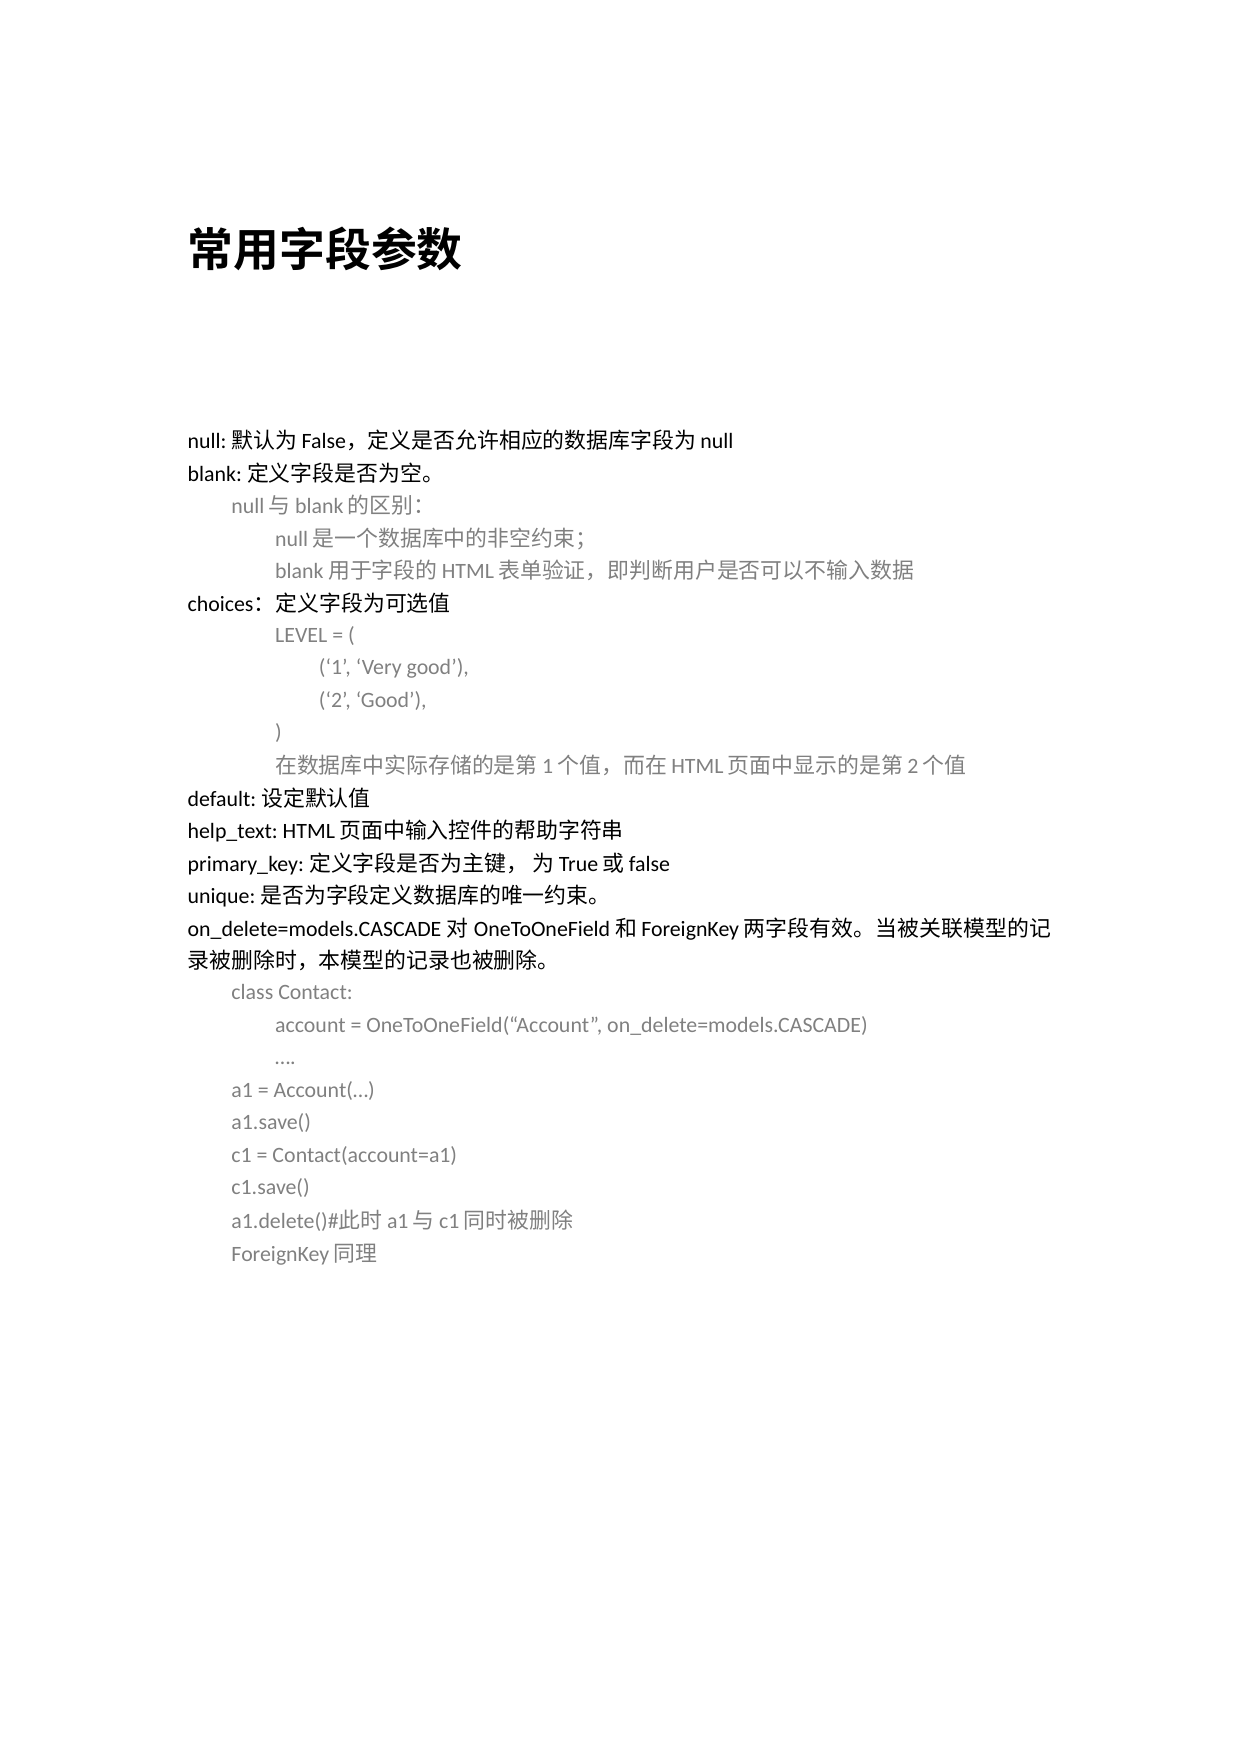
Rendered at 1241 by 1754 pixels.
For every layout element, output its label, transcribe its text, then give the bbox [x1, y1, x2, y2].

text unique: 是否为字段定义数据库的唯一约束。 [187, 878, 1053, 910]
text ) [231, 715, 1053, 748]
text a1.save() [187, 1105, 1053, 1138]
text a1 = Account(…) [187, 1073, 1053, 1105]
text choices：定义字段为可选值 [187, 585, 1053, 618]
text blank用于字段的HTML表单验证，即判断用户是否可以不输入数据 [187, 553, 1053, 585]
text null是一个数据库中的非空约束； [187, 520, 1053, 553]
text c1 = Contact(account=a1) [187, 1138, 1053, 1170]
text (‘1’, ‘Very good’), [231, 650, 1053, 683]
text primary_key: 定义字段是否为主键， 为True或false [187, 845, 1053, 878]
text account = OneToOneField(“Account”, on_delete=models.CASCADE) [187, 1008, 1053, 1040]
text null与blank的区别： [187, 488, 1053, 520]
text ForeignKey同理 [187, 1235, 1053, 1268]
text on_delete=models.CASCADE 对 OneToOneField和ForeignKey两字段有效。当被关联模型的记录被删除时，本模型的记录也被删除。 [187, 910, 1053, 975]
text c1.save() [187, 1170, 1053, 1203]
text null: 默认为False，定义是否允许相应的数据库字段为null blank: 定义字段是否为空。 [187, 423, 1053, 488]
text …. [187, 1040, 1053, 1073]
text class Contact: [187, 975, 1053, 1008]
subtitle 常用字段参数 [187, 197, 1053, 295]
text LEVEL = ( [187, 618, 1053, 650]
text 在数据库中实际存储的是第1个值，而在HTML页面中显示的是第2个值 [231, 748, 1053, 780]
text default: 设定默认值 [187, 780, 1053, 813]
text (‘2’, ‘Good’), [231, 683, 1053, 715]
text help_text: HTML页面中输入控件的帮助字符串 [187, 813, 1053, 845]
text a1.delete()#此时a1与c1同时被删除 [187, 1203, 1053, 1235]
